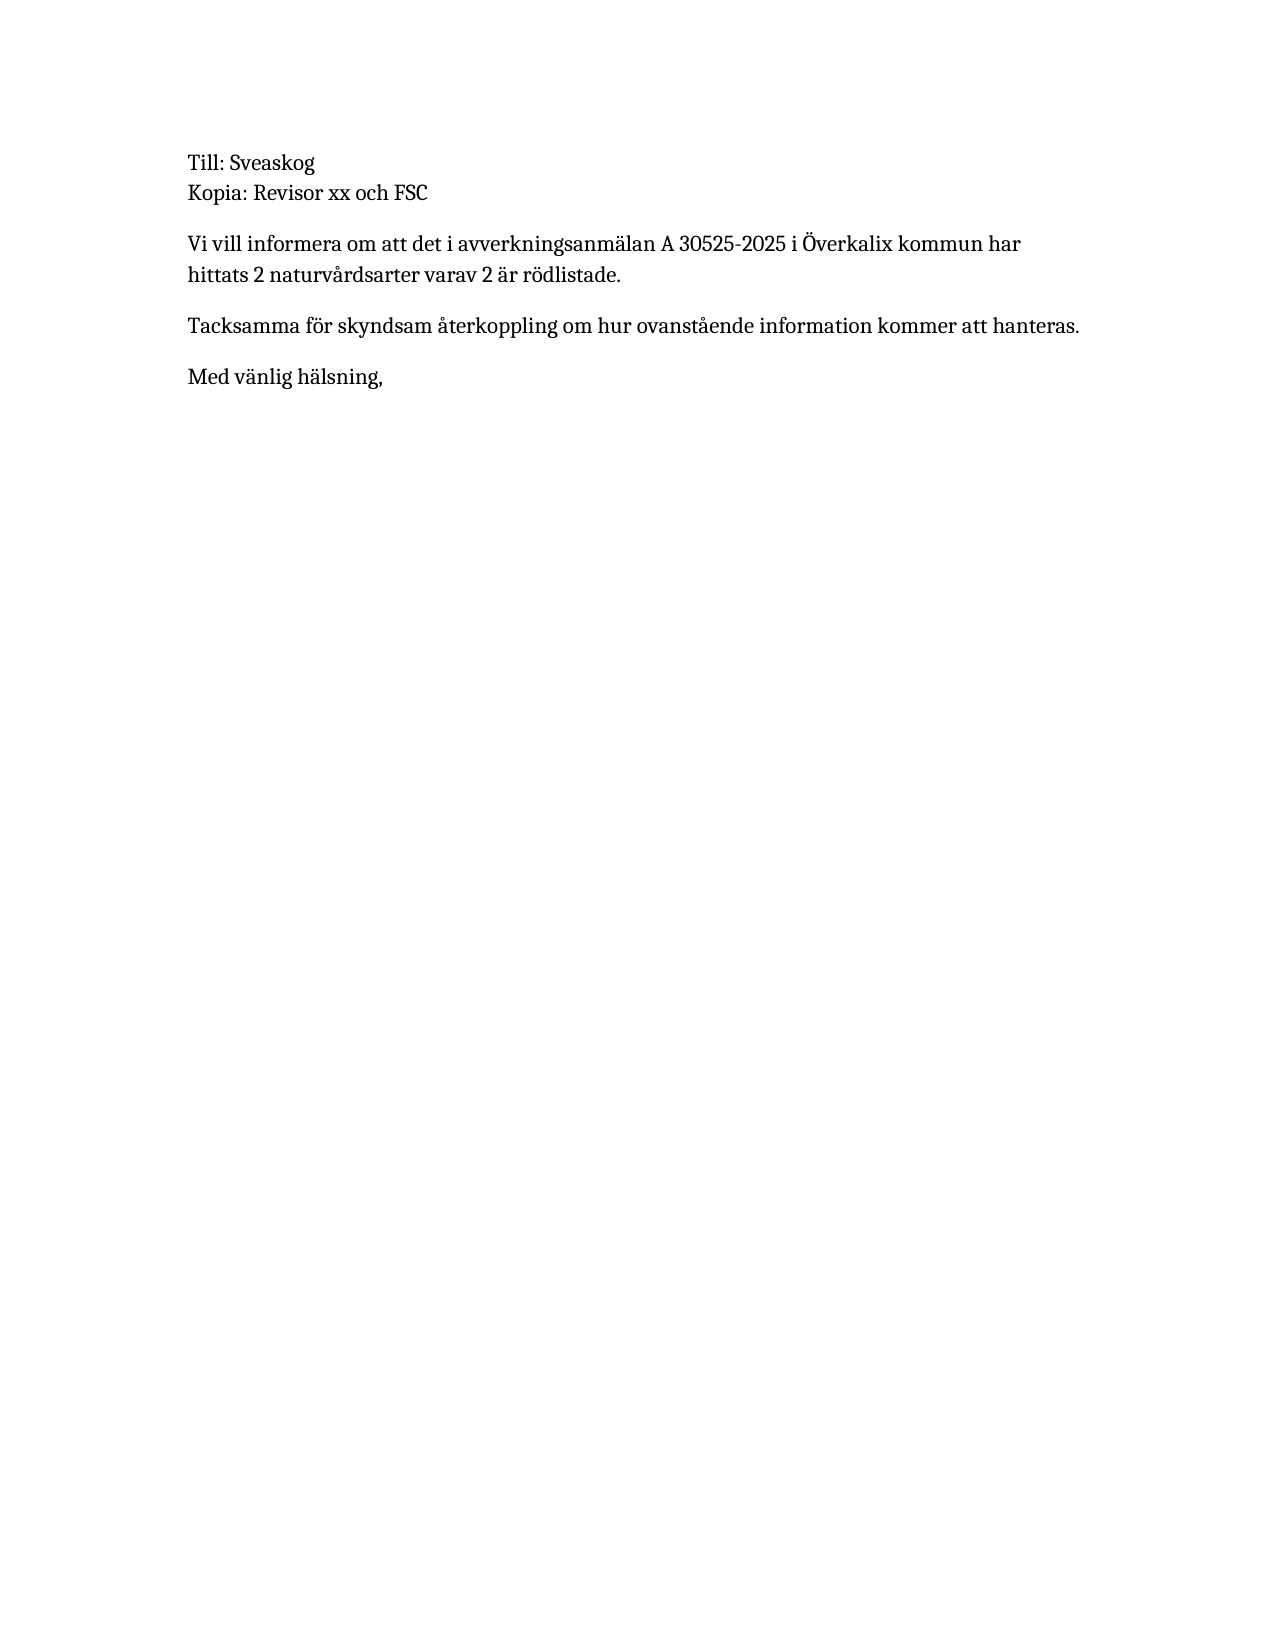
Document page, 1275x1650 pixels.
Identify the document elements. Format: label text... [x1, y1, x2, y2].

text Med vänlig hälsning, [187, 363, 1087, 420]
text Till: Sveaskog Kopia: Revisor xx och FSC [187, 150, 1087, 207]
text Tacksamma för skyndsam återkoppling om hur ovanstående information kommer att hanteras. [187, 312, 1087, 339]
text Vi vill informera om att det i avverkningsanmälan A 30525-2025 i Överkalix kommun har hittats 2 naturvårdsarter varav 2 är rödlistade. [187, 231, 1087, 288]
